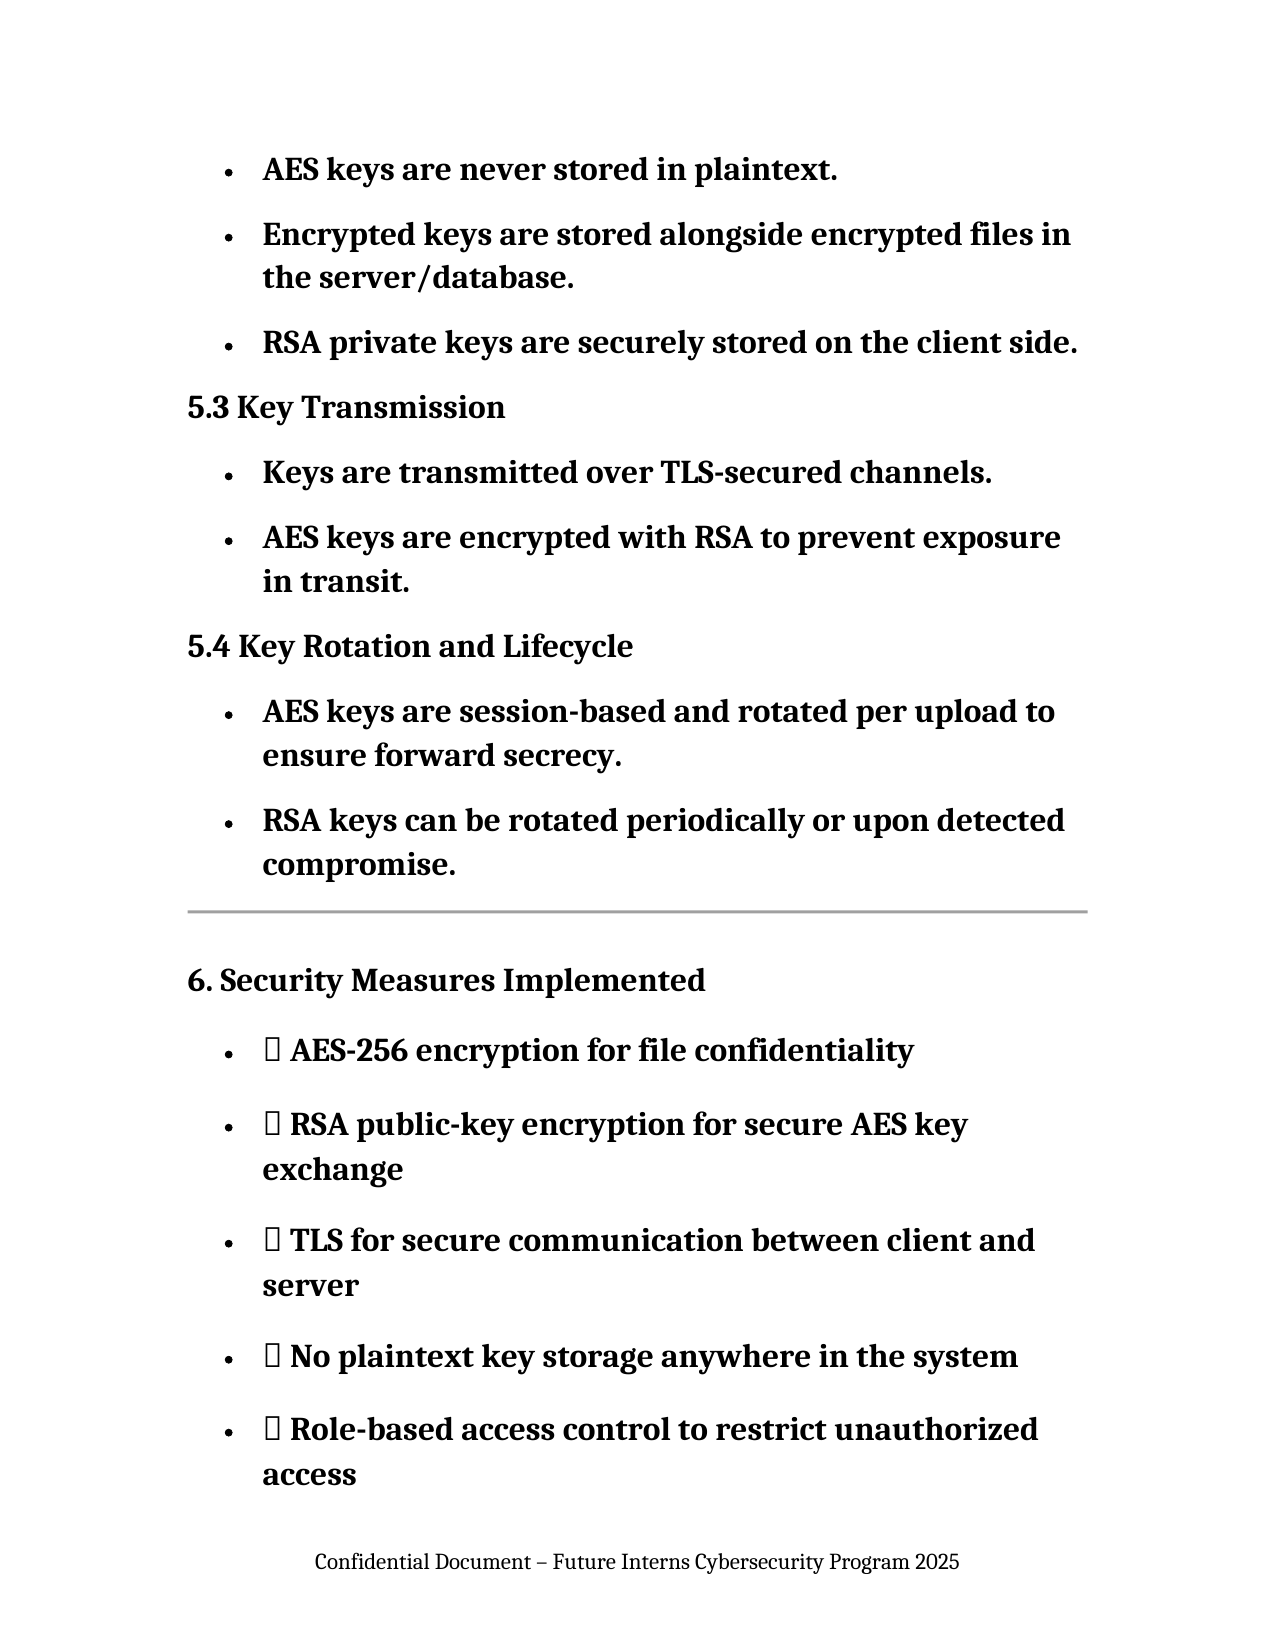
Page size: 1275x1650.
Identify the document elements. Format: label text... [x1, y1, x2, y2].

list AES keys are never stored in plaintext. [225, 150, 1087, 188]
list Keys are transmitted over TLS-secured channels. [225, 454, 1087, 492]
text 5.3 Key Transmission [187, 389, 1087, 427]
list ✅ TLS for secure communication between client and server [225, 1215, 1087, 1305]
list RSA private keys are securely stored on the client side. [225, 324, 1087, 362]
list AES keys are session-based and rotated per upload to ensure forward secrecy. [225, 692, 1087, 775]
list ✅ RSA public-key encryption for secure AES key exchange [225, 1099, 1087, 1189]
list ✅ Role-based access control to restrict unauthorized access [225, 1404, 1087, 1494]
list Encrypted keys are stored alongside encrypted files in the server/database. [225, 215, 1087, 297]
text 6. Security Measures Implemented [187, 961, 1087, 1000]
text 5.4 Key Rotation and Lifecycle [187, 627, 1087, 666]
list ✅ AES-256 encryption for file confidentiality [225, 1026, 1087, 1072]
list AES keys are encrypted with RSA to prevent exposure in transit. [225, 518, 1087, 601]
list ✅ No plaintext key storage anywhere in the system [225, 1331, 1087, 1377]
list RSA keys can be rotated periodically or upon detected compromise. [225, 801, 1087, 884]
